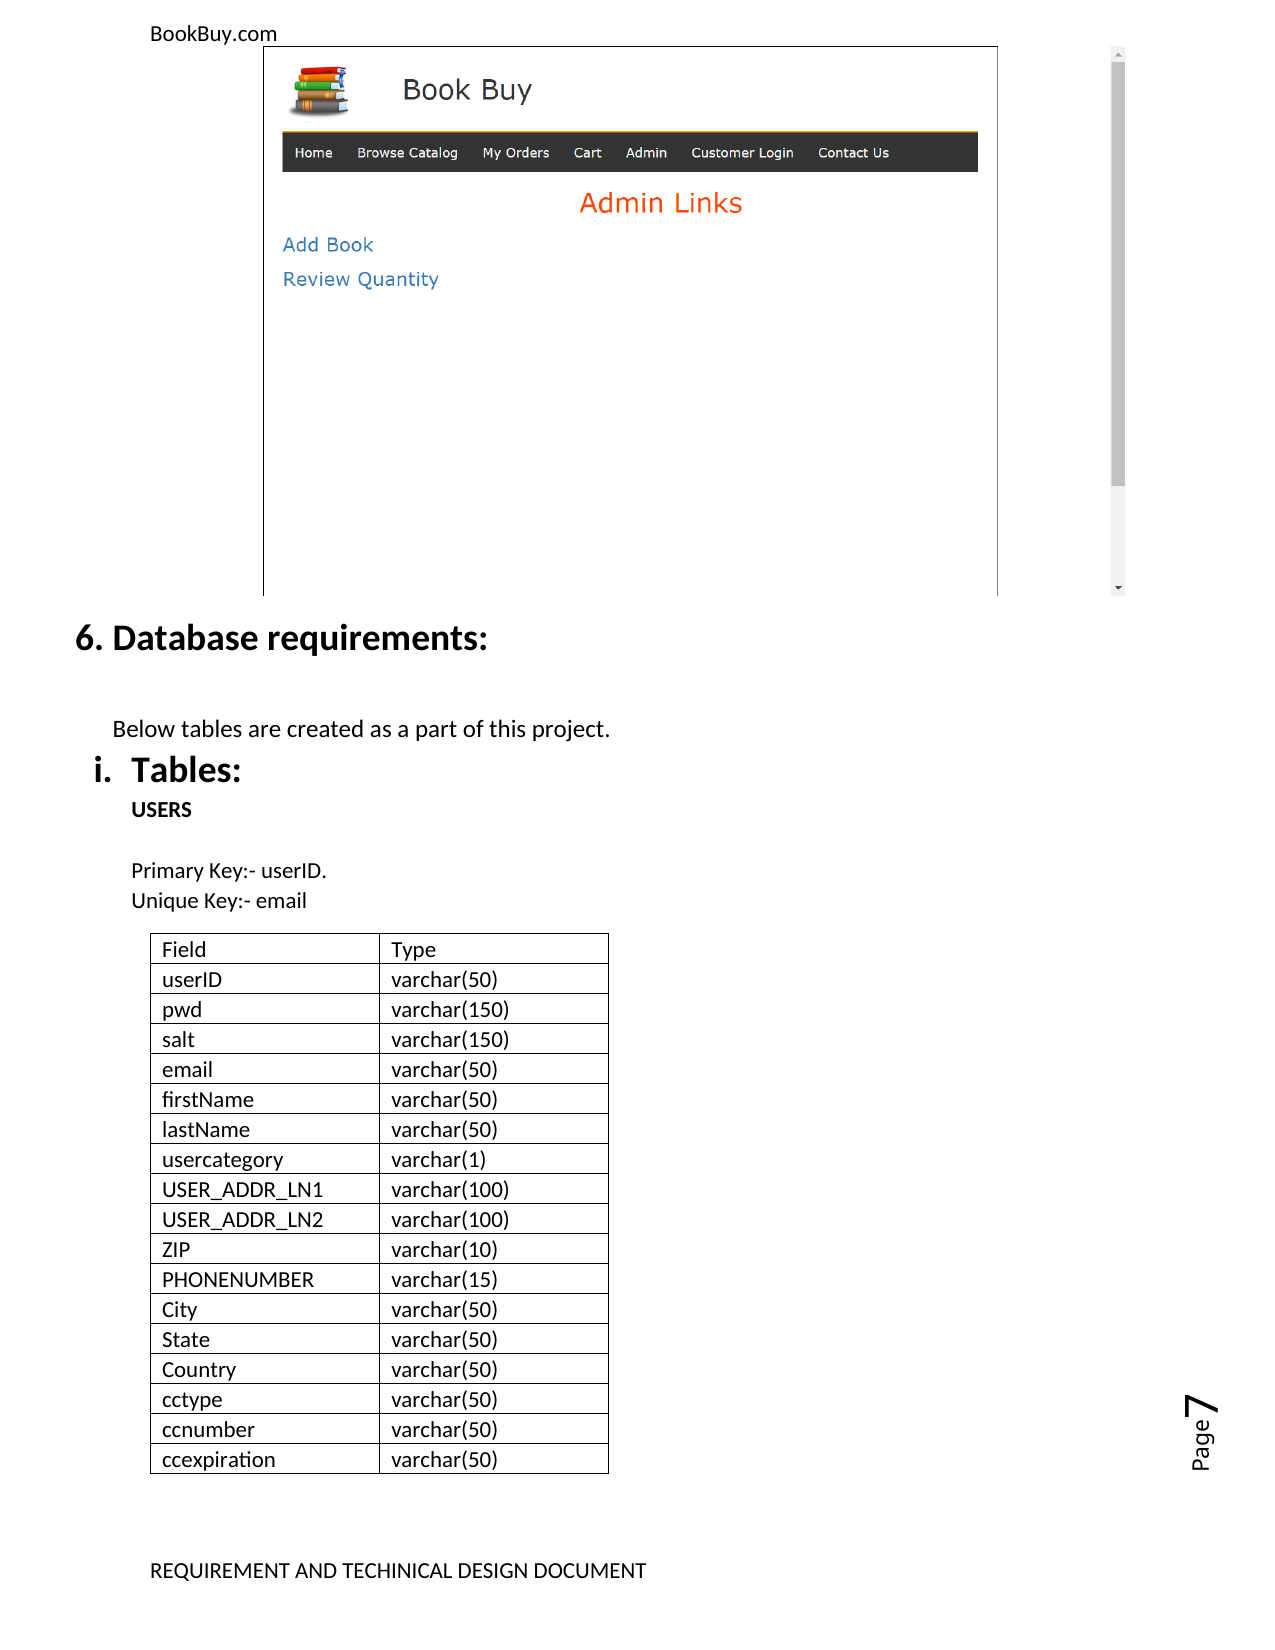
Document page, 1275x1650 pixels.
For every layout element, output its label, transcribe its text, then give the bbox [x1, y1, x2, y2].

table_cell userID [151, 964, 379, 993]
table_header Field [151, 934, 379, 963]
list Unique Key:- email [131, 886, 1125, 914]
table_cell ccexpiration [151, 1444, 379, 1473]
table_cell salt [151, 1024, 379, 1053]
table_header Type [380, 934, 608, 963]
table_cell varchar(50) [380, 1294, 608, 1323]
table_cell varchar(50) [380, 1414, 608, 1443]
table_cell varchar(1) [380, 1144, 608, 1173]
table_cell varchar(50) [380, 1444, 608, 1473]
table_cell usercategory [151, 1144, 379, 1173]
table_cell ccnumber [151, 1414, 379, 1443]
table_cell varchar(50) [380, 1354, 608, 1383]
table_cell lastName [151, 1114, 379, 1143]
table_cell varchar(10) [380, 1234, 608, 1263]
list Tables: [112, 746, 1125, 792]
table_cell USER_ADDR_LN2 [151, 1204, 379, 1233]
table_cell varchar(50) [380, 1384, 608, 1413]
list Below tables are created as a part of this project. [112, 713, 1125, 743]
table_cell pwd [151, 994, 379, 1023]
table_cell ZIP [151, 1234, 379, 1263]
table_cell varchar(50) [380, 964, 608, 993]
table_cell varchar(150) [380, 994, 608, 1023]
table_cell varchar(100) [380, 1204, 608, 1233]
list Database requirements: [75, 614, 1125, 660]
table_cell varchar(100) [380, 1174, 608, 1203]
list Primary Key:- userID. [131, 856, 1125, 884]
table_cell varchar(50) [380, 1324, 608, 1353]
table_cell City [151, 1294, 379, 1323]
table_cell varchar(15) [380, 1264, 608, 1293]
table_cell firstName [151, 1084, 379, 1113]
table_cell varchar(150) [380, 1024, 608, 1053]
table_cell varchar(50) [380, 1054, 608, 1083]
table_cell PHONENUMBER [151, 1264, 379, 1293]
table_cell varchar(50) [380, 1114, 608, 1143]
table_cell varchar(50) [380, 1084, 608, 1113]
table_cell cctype [151, 1384, 379, 1413]
list USERS [131, 795, 1125, 823]
table_cell State [151, 1324, 379, 1353]
table_cell USER_ADDR_LN1 [151, 1174, 379, 1203]
picture [150, 46, 1125, 596]
table_cell Country [151, 1354, 379, 1383]
table_cell email [151, 1054, 379, 1083]
